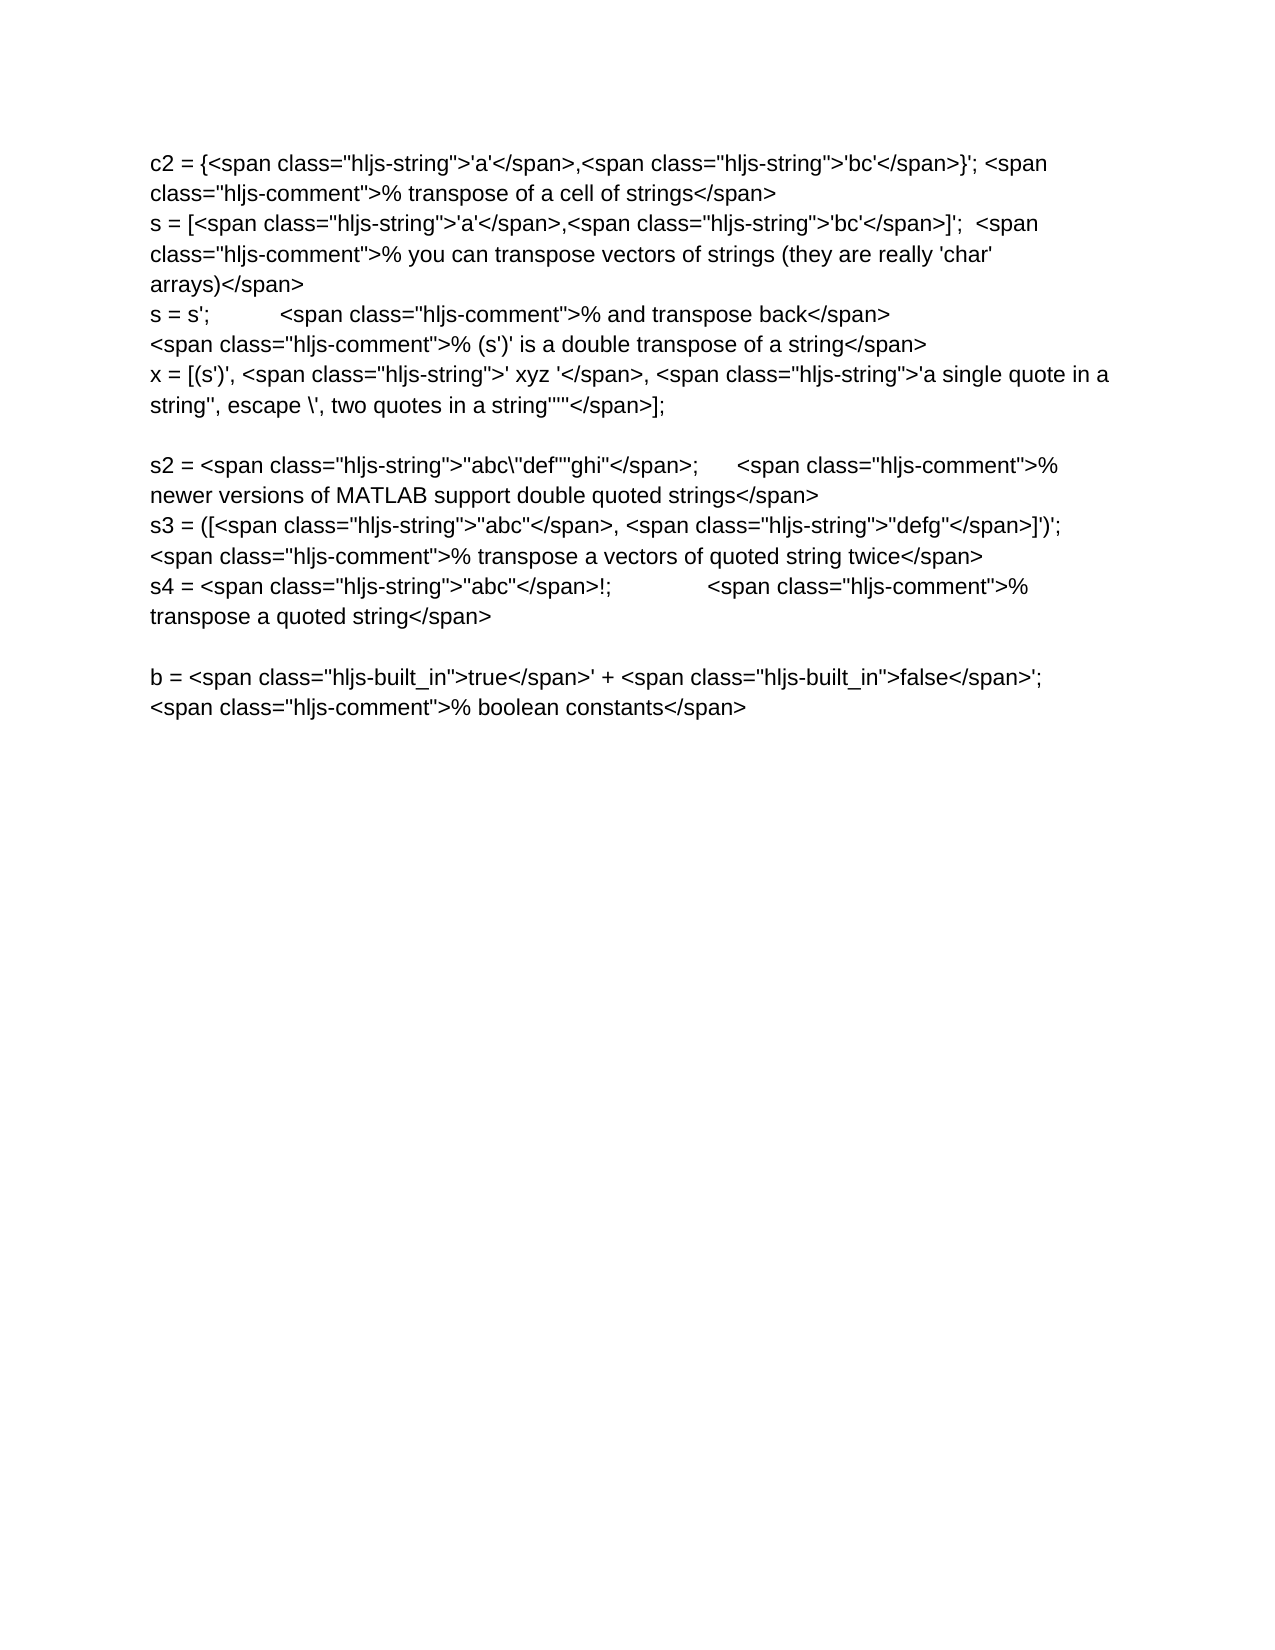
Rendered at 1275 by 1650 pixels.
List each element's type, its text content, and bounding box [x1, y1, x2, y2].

text s3 = ([<span class="hljs-string">"abc"</span>, <span class="hljs-string">"defg"</span>]')'; <span class="hljs-comment">% transpose a vectors of quoted string twice</span> [150, 512, 1125, 569]
text x = [(s')', <span class="hljs-string">' xyz '</span>, <span class="hljs-string">'a single quote in a string'', escape \', two quotes in a string'''''</span>]; [150, 361, 1125, 418]
text s = s'; <span class="hljs-comment">% and transpose back</span> [150, 301, 1125, 327]
text <span class="hljs-comment">% (s')' is a double transpose of a string</span> [150, 331, 1125, 358]
text s = [<span class="hljs-string">'a'</span>,<span class="hljs-string">'bc'</span>]'; <span class="hljs-comment">% you can transpose vectors of strings (they are really 'char' arrays)</span> [150, 210, 1125, 297]
text s4 = <span class="hljs-string">"abc"</span>!; <span class="hljs-comment">% transpose a quoted string</span> [150, 573, 1125, 629]
text c2 = {<span class="hljs-string">'a'</span>,<span class="hljs-string">'bc'</span>}'; <span class="hljs-comment">% transpose of a cell of strings</span> [150, 150, 1125, 207]
text b = <span class="hljs-built_in">true</span>' + <span class="hljs-built_in">false</span>'; <span class="hljs-comment">% boolean constants</span> [150, 663, 1125, 720]
text s2 = <span class="hljs-string">"abc\"def""ghi"</span>; <span class="hljs-comment">% newer versions of MATLAB support double quoted strings</span> [150, 452, 1125, 509]
